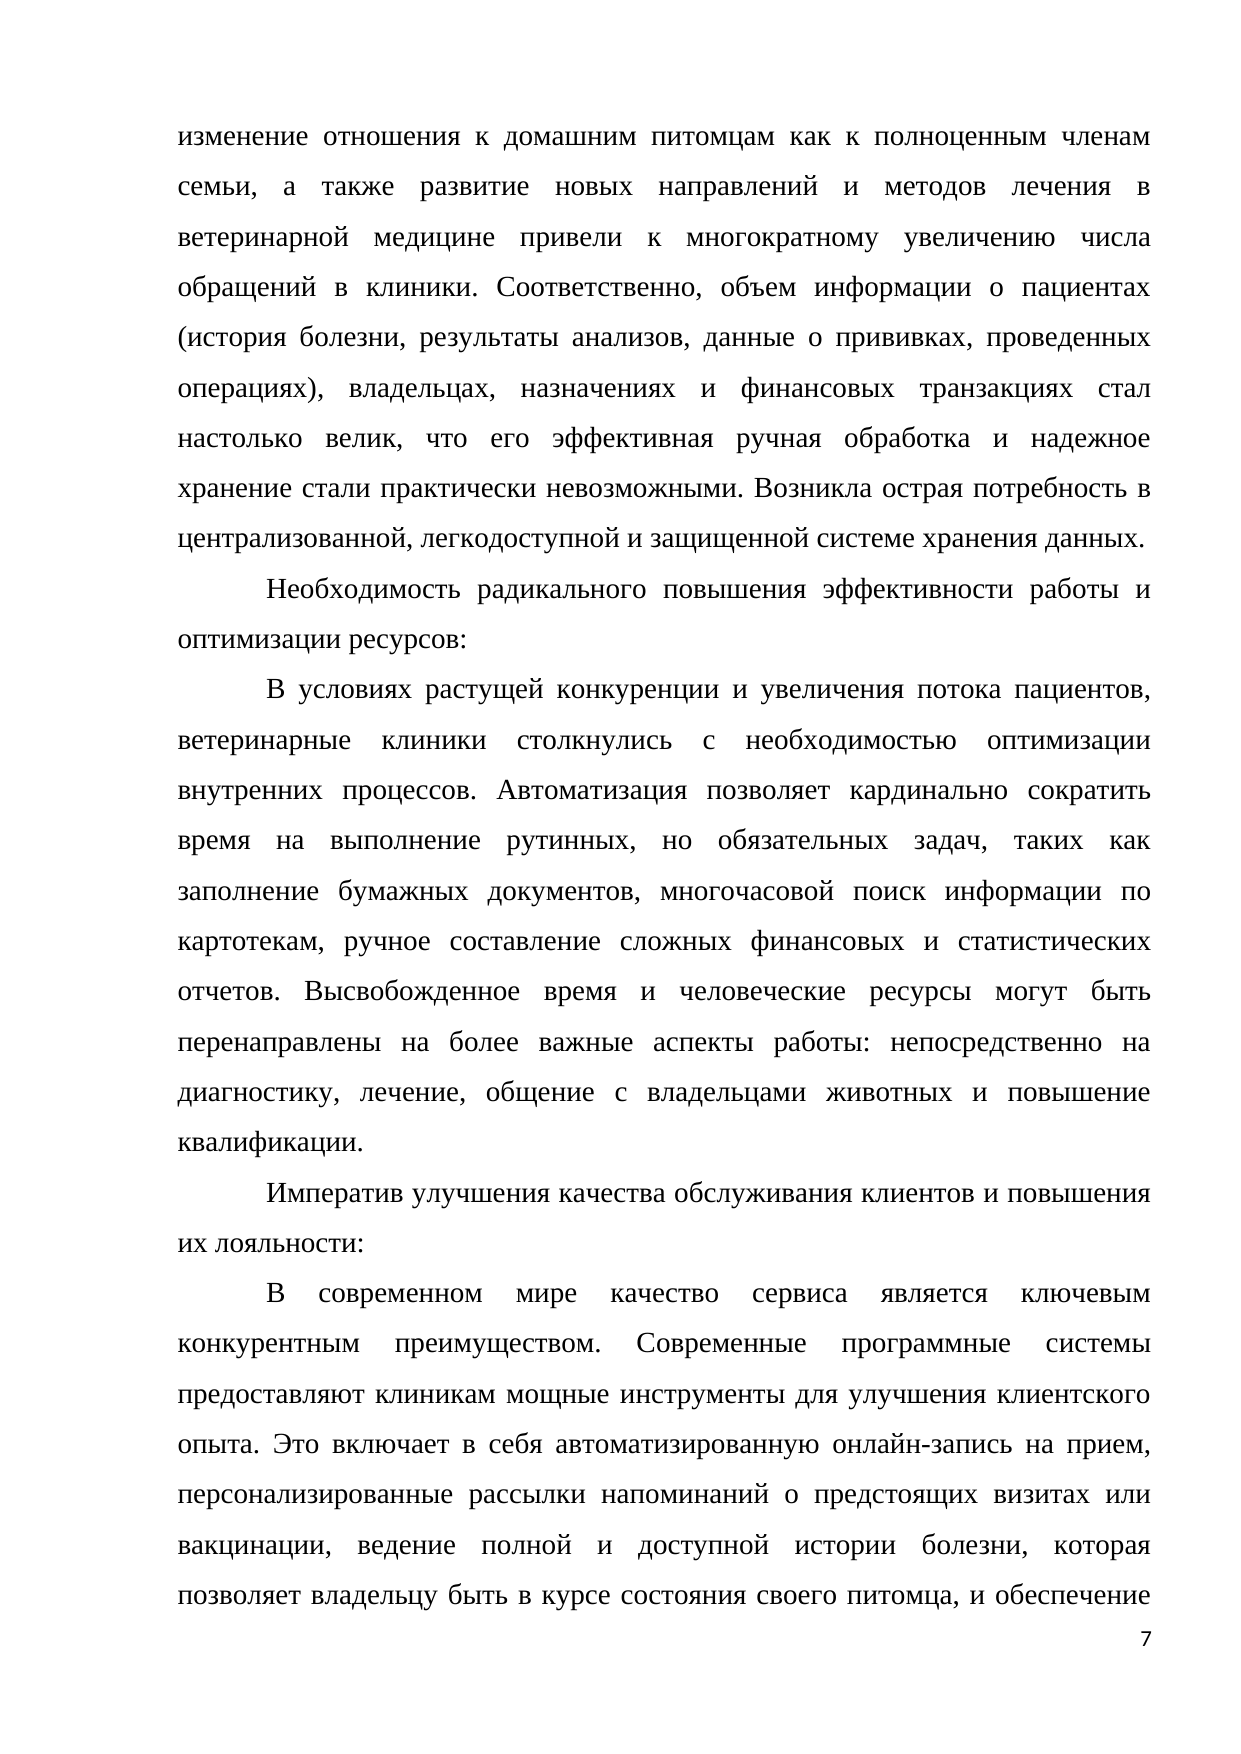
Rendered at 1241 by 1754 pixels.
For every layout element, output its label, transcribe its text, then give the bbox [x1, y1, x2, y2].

text В условиях растущей конкуренции и увеличения потока пациентов, ветеринарные клиники столкнулись с необходимостью оптимизации внутренних процессов. Автоматизация позволяет кардинально сократить время на выполнение рутинных, но обязательных задач, таких как заполнение бумажных документов, многочасовой поиск информации по картотекам, ручное составление сложных финансовых и статистических отчетов. Высвобожденное время и человеческие ресурсы могут быть перенаправлены на более важные аспекты работы: непосредственно на диагностику, лечение, общение с владельцами животных и повышение квалификации. [177, 672, 1152, 1158]
text Императив улучшения качества обслуживания клиентов и повышения их лояльности: [177, 1175, 1152, 1258]
text Необходимость радикального повышения эффективности работы и оптимизации ресурсов: [177, 571, 1152, 655]
